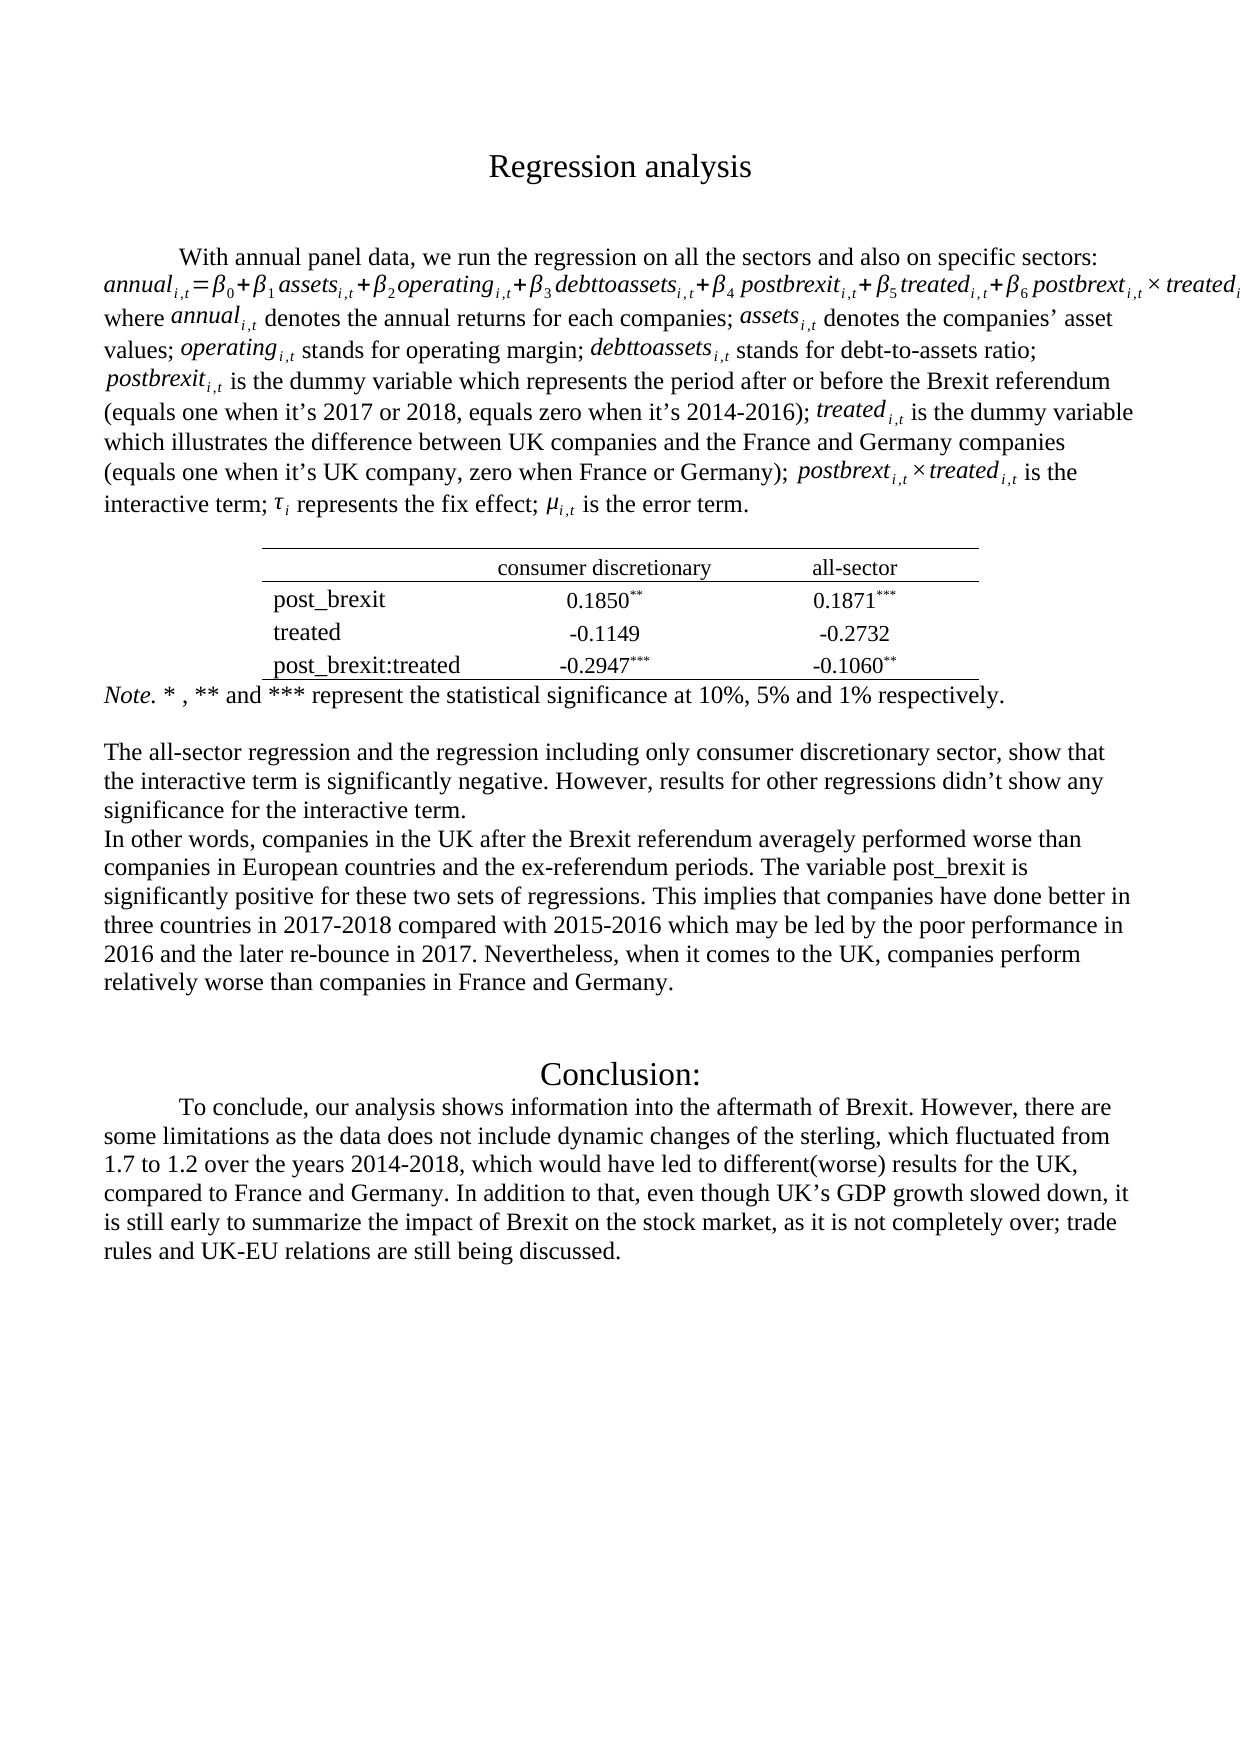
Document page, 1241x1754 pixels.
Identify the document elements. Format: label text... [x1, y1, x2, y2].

table_cell -0.1060** [731, 646, 978, 679]
table_header [262, 549, 478, 581]
table_cell treated [262, 613, 478, 646]
table_cell 0.1871*** [731, 582, 978, 613]
table_cell -0.1149 [479, 613, 731, 646]
table_cell -0.2732 [731, 613, 978, 646]
table_header all-sector [731, 549, 978, 581]
table_header consumer discretionary [479, 549, 731, 581]
text In other words, companies in the UK after the Brexit referendum averagely performed worse than companies in European countries and the ex-referendum periods. The variable post_brexit is significantly positive for these two sets of regressions. This implies that companies have done better in three countries in 2017-2018 compared with 2015-2016 which may be led by the poor performance in 2016 and the later re-bounce in 2017. Nevertheless, when it comes to the UK, companies perform relatively worse than companies in France and Germany. [103, 824, 1137, 996]
text Regression analysis [103, 146, 1137, 184]
text Note. * , ** and *** represent the statistical significance at 10%, 5% and 1% respectively. [103, 680, 1137, 709]
text The all-sector regression and the regression including only consumer discretionary sector, show that the interactive term is significantly negative. However, results for other regressions didn’t show any significance for the interactive term. [103, 737, 1137, 824]
text To conclude, our analysis shows information into the aftermath of Brexit. However, there are some limitations as the data does not include dynamic changes of the sterling, which fluctuated from 1.7 to 1.2 over the years 2014-2018, which would have led to different(worse) results for the UK, compared to France and Germany. In addition to that, even though UK’s GDP growth slowed down, it is still early to summarize the impact of Brexit on the stock market, as it is not completely over; trade rules and UK-EU relations are still being discussed. [103, 1092, 1137, 1264]
table_cell post_brexit:treated [262, 646, 478, 679]
table_cell post_brexit [262, 582, 478, 613]
text where denotes the annual returns for each companies; denotes the companies’ asset values; stands for operating margin; stands for debt-to-assets ratio; is the dummy variable which represents the period after or before the Brexit referendum (equals one when it’s 2017 or 2018, equals zero when it’s 2014-2016); is the dummy variable which illustrates the difference between UK companies and the France and Germany companies (equals one when it’s UK company, zero when France or Germany); is the interactive term; represents the fix effect; is the error term. [103, 302, 1137, 519]
table_cell -0.2947*** [479, 646, 731, 679]
text With annual panel data, we run the regression on all the sectors and also on specific sectors: [103, 242, 1137, 271]
table_cell 0.1850** [479, 582, 731, 613]
text Conclusion: [103, 1054, 1137, 1092]
